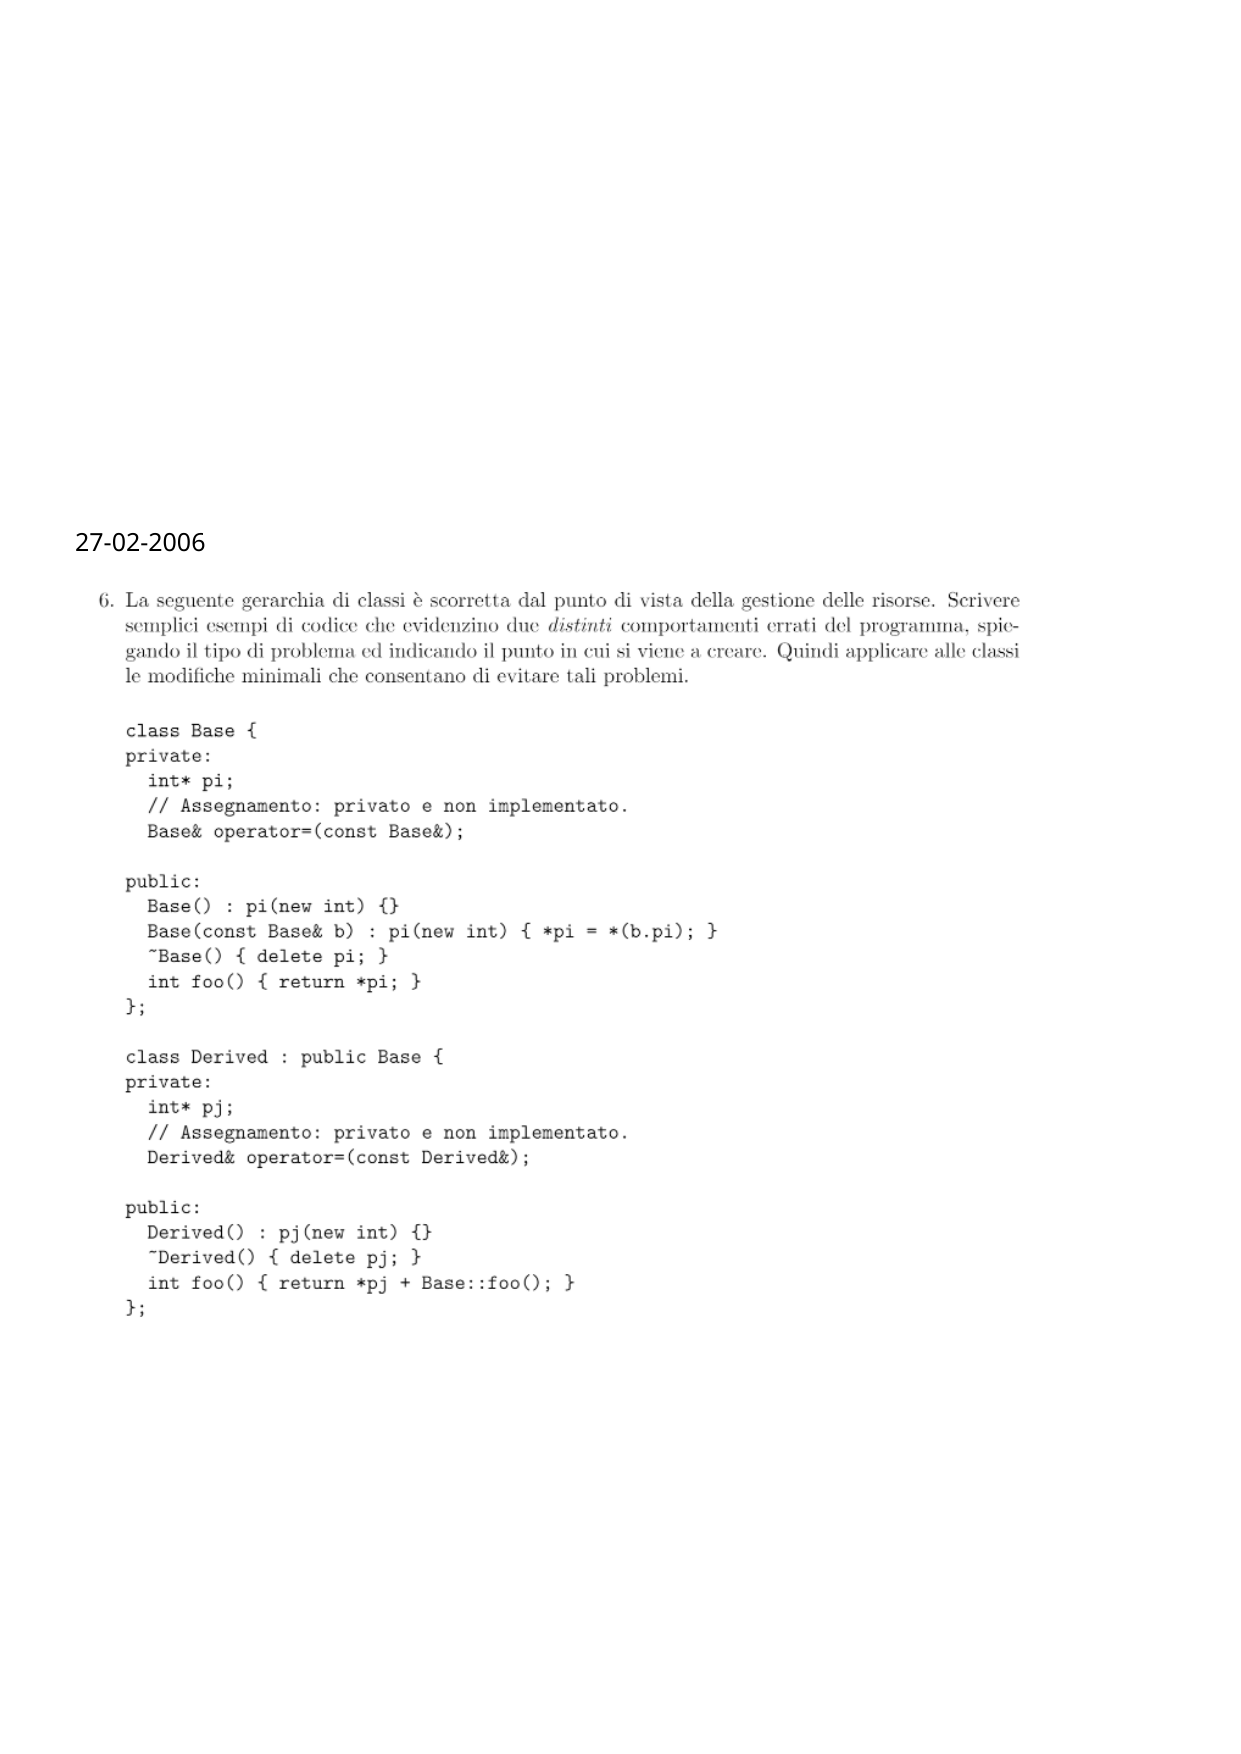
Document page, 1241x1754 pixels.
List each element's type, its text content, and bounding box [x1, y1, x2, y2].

text 27-02-2006 [75, 524, 1165, 558]
